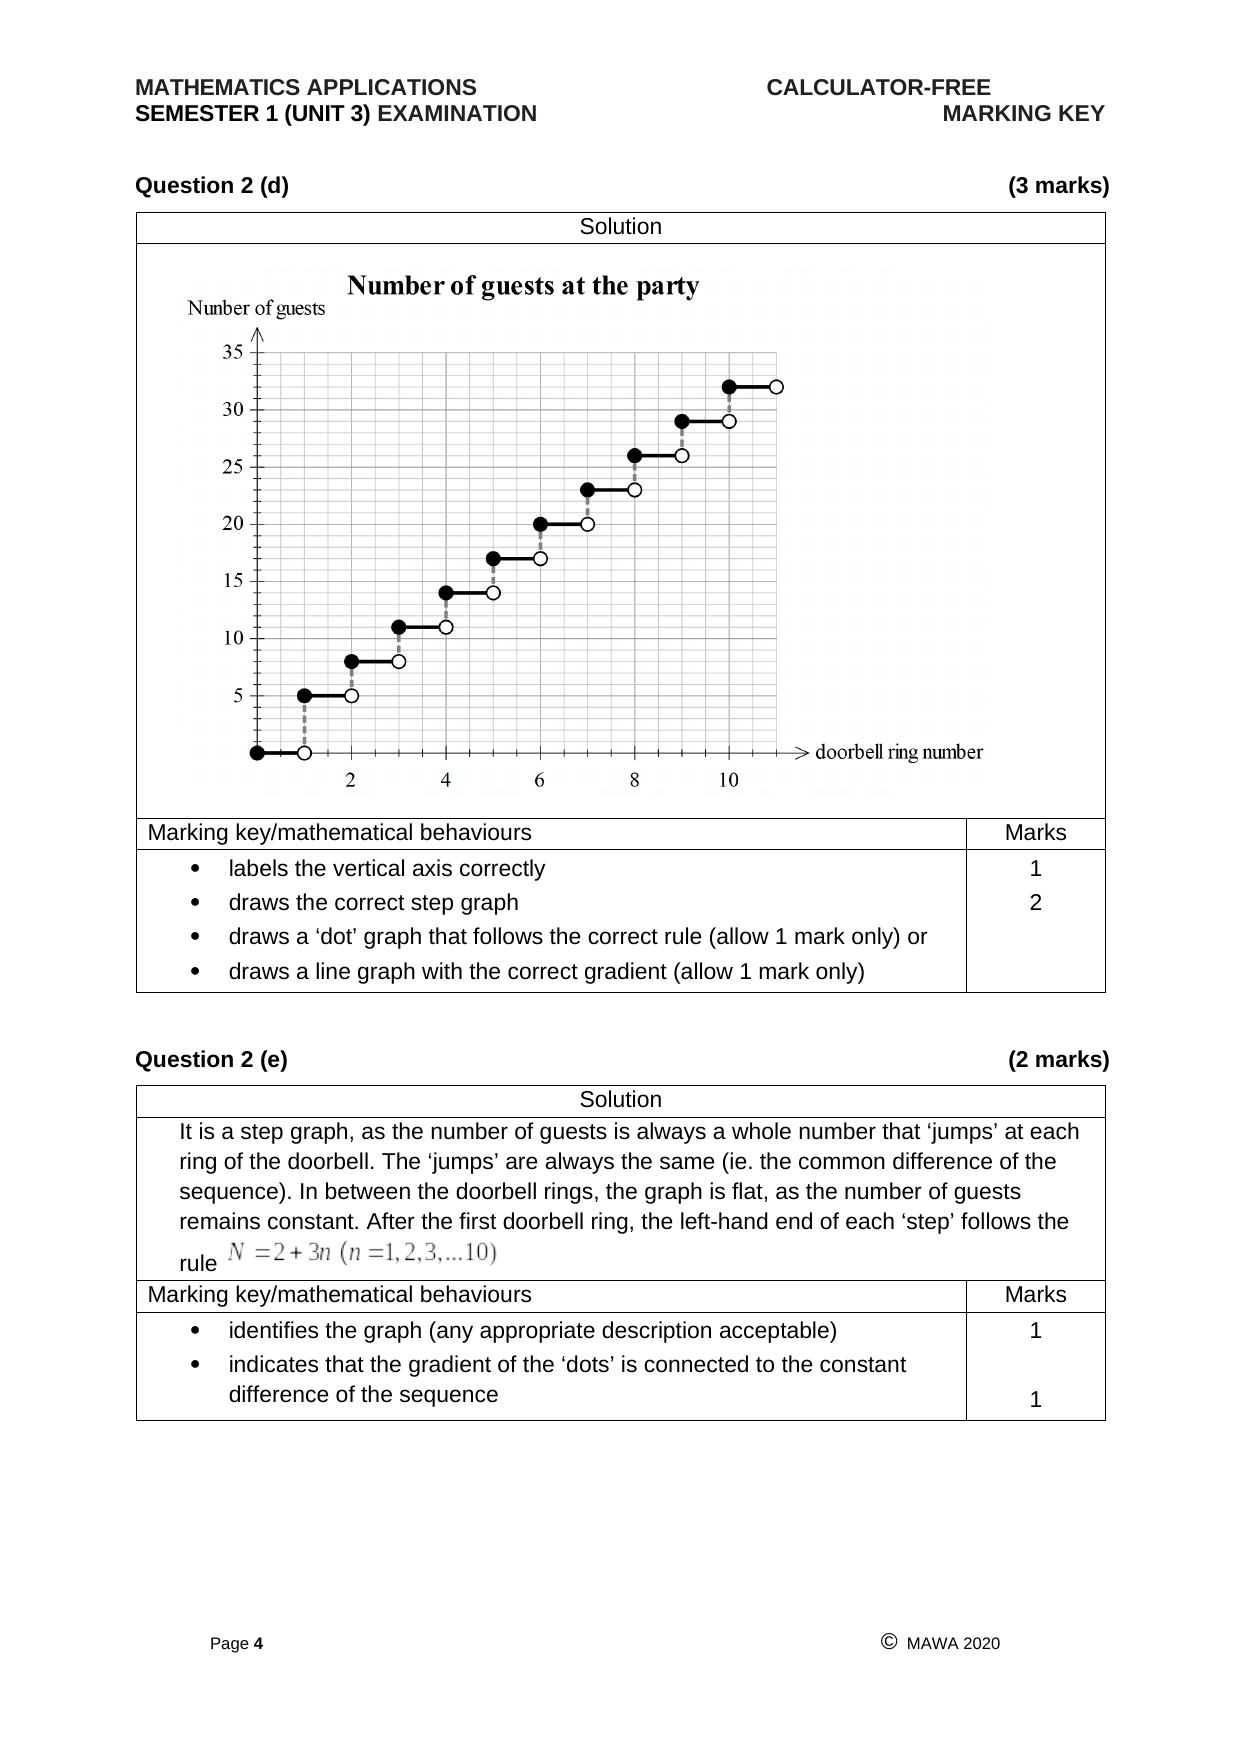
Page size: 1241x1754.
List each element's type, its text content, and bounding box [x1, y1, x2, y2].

table_header Solution [137, 1086, 1105, 1117]
text Question 2 (d) (3 marks) [135, 172, 1105, 199]
table_cell identifies the graph (any appropriate description acceptable) indicates that the gradient of the ‘dots’ is connected to the constant difference of the sequence [137, 1313, 966, 1420]
table_cell Marking key/mathematical behaviours [137, 1281, 966, 1312]
text Question 2 (e) (2 marks) [135, 1046, 1105, 1072]
table_cell Marking key/mathematical behaviours [137, 819, 966, 849]
table_cell 1 1 [967, 1313, 1105, 1420]
table_cell Marks [967, 1281, 1105, 1312]
table_header Solution [137, 213, 1105, 243]
table_cell Marks [967, 819, 1105, 849]
table_cell labels the vertical axis correctly draws the correct step graph draws a ‘dot’ graph that follows the correct rule (allow 1 mark only) or draws a line graph with the correct gradient (allow 1 mark only) [137, 850, 966, 992]
table_cell It is a step graph, as the number of guests is always a whole number that ‘jumps’ at each ring of the doorbell. The ‘jumps’ are always the same (ie. the common difference of the sequence). In between the doorbell rings, the graph is flat, as the number of guests remains constant. After the first doorbell ring, the left-hand end of each ‘step’ follows the rule [137, 1118, 1105, 1280]
picture [178, 266, 991, 795]
table_cell 1 2 [967, 850, 1105, 992]
table_cell [137, 244, 1105, 818]
